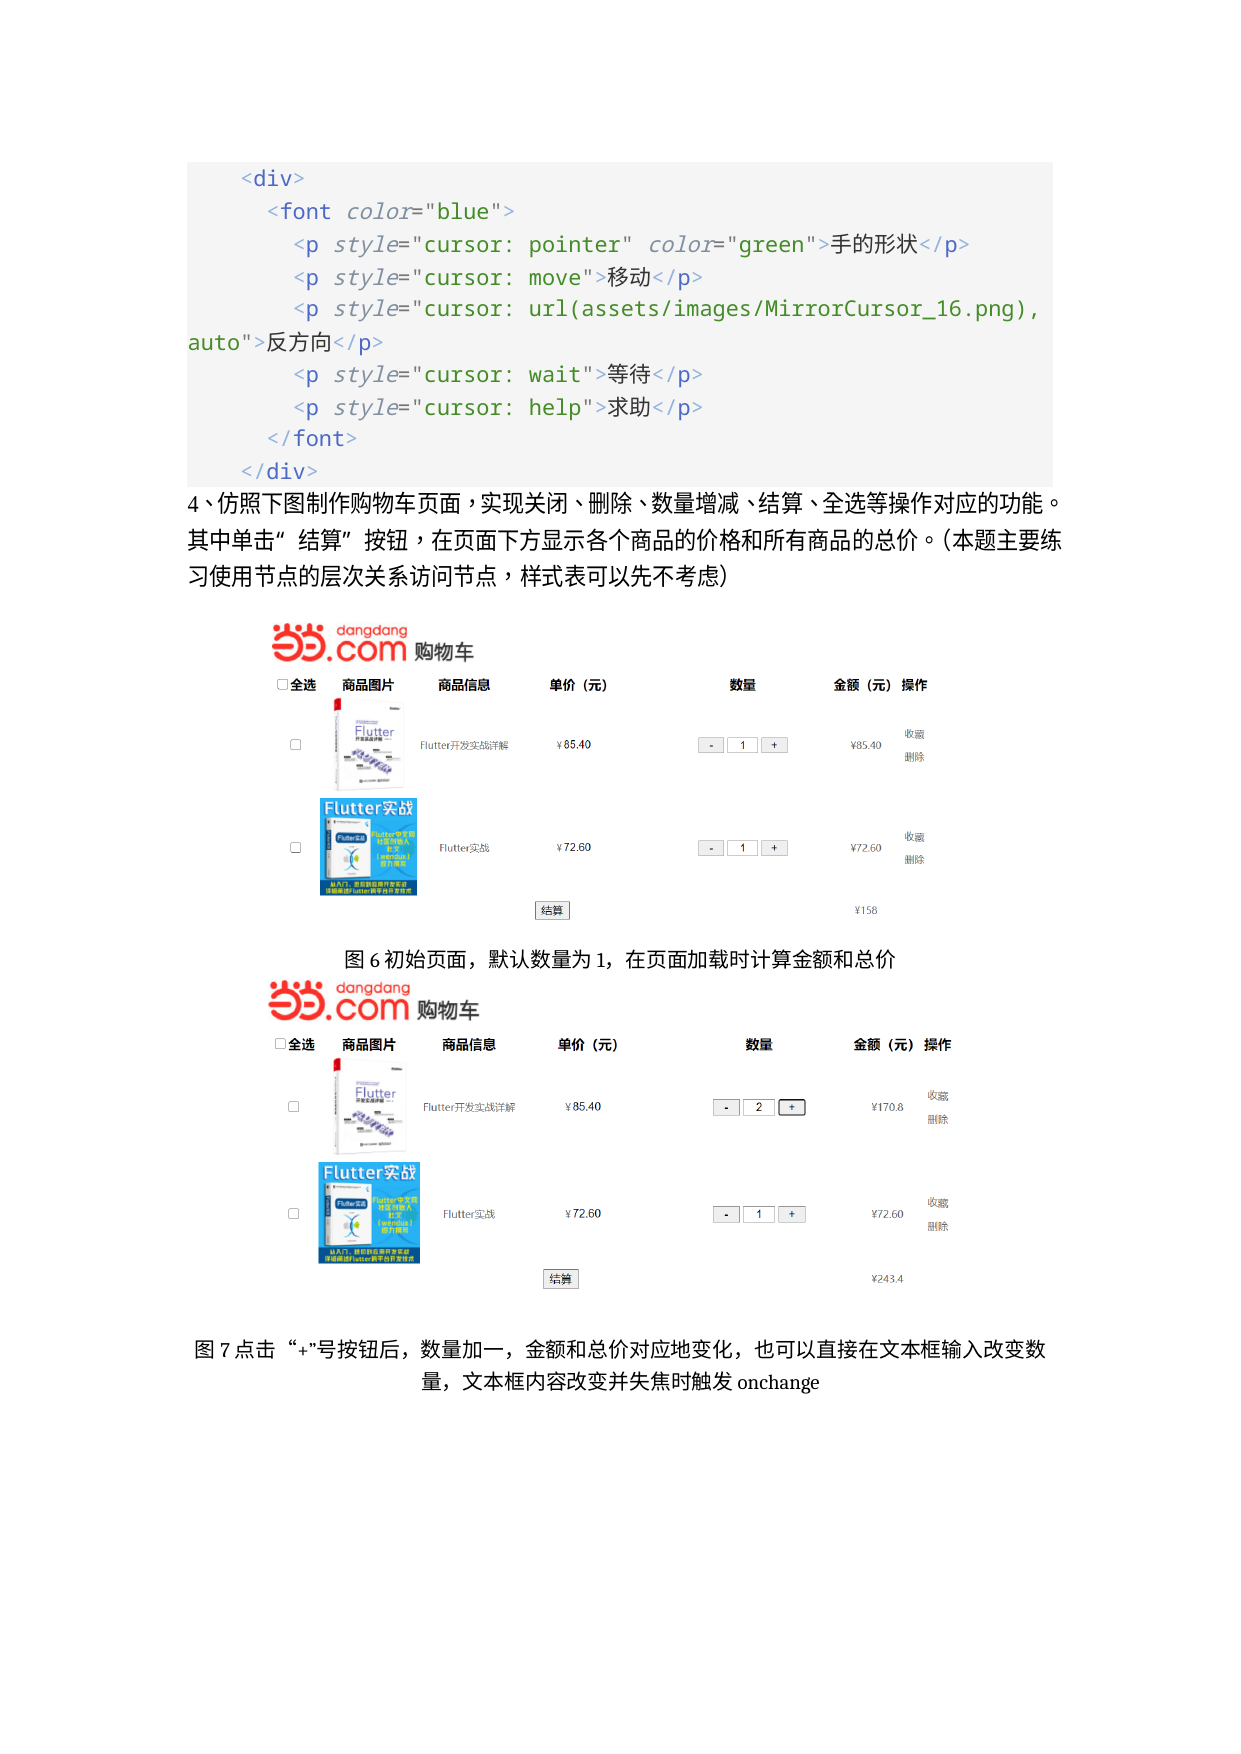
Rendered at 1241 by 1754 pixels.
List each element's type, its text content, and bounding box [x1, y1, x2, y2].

text <p style="cursor: help">求助</p> [187, 389, 1053, 422]
text <p style="cursor: wait">等待</p> [187, 357, 1053, 389]
text <p style="cursor: pointer" color="green">手的形状</p> [187, 227, 1053, 259]
text <div> [187, 162, 1053, 194]
text <p style="cursor: url(assets/images/MirrorCursor_16.png), auto">反方向</p> [187, 292, 1053, 357]
text </div> [187, 454, 1053, 487]
text </font> [187, 422, 1053, 454]
text 图 7 点击“+”号按钮后，数量加一，金额和总价对应地变化，也可以直接在文本框输入改变数量，文本框内容改变并失焦时触发onchange [187, 1332, 1053, 1397]
picture [265, 974, 975, 1301]
picture [265, 617, 975, 936]
text <p style="cursor: move">移动</p> [187, 259, 1053, 292]
text <font color="blue"> [187, 194, 1053, 227]
text 图 6 初始页面，默认数量为1，在页面加载时计算金额和总价 [187, 942, 1053, 974]
